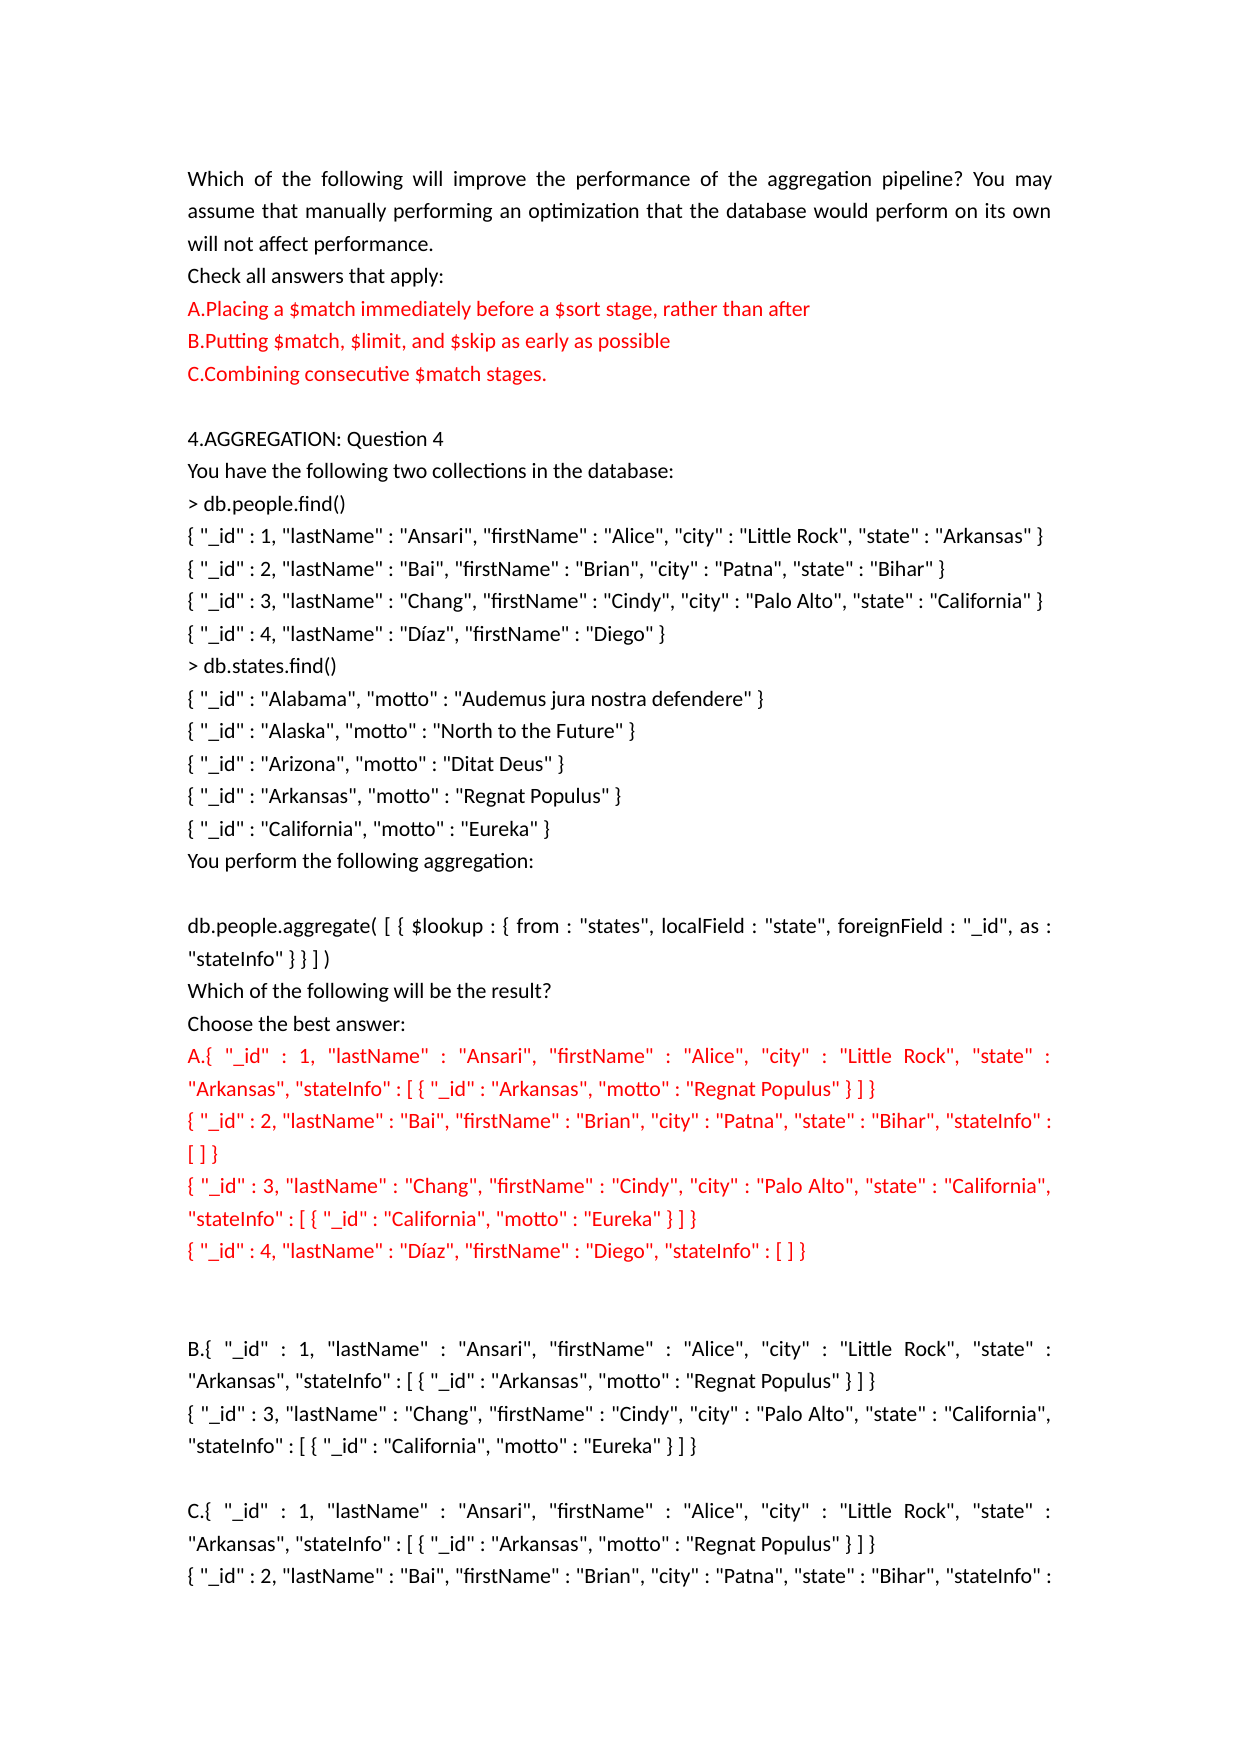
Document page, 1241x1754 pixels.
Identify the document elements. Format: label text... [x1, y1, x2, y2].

list C.{ "_id" : 1, "lastName" : "Ansari", "firstName" : "Alice", "city" : "Little Rock", "state" : "Arkansas", "stateInfo" : [ { "_id" : "Arkansas", "motto" : "Regnat Populus" } ] } [187, 1494, 1053, 1559]
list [187, 1559, 1053, 1592]
list You perform the following aggregation: [187, 844, 1053, 877]
list > db.states.find() [187, 649, 1053, 682]
list B.{ "_id" : 1, "lastName" : "Ansari", "firstName" : "Alice", "city" : "Little Rock", "state" : "Arkansas", "stateInfo" : [ { "_id" : "Arkansas", "motto" : "Regnat Populus" } ] } [187, 1332, 1053, 1397]
list { "_id" : 2, "lastName" : "Bai", "firstName" : "Brian", "city" : "Patna", "state" : "Bihar" } [187, 552, 1053, 584]
list { "_id" : "Arizona", "motto" : "Ditat Deus" } [187, 747, 1053, 779]
list { "_id" : 1, "lastName" : "Ansari", "firstName" : "Alice", "city" : "Little Rock", "state" : "Arkansas" } [187, 519, 1053, 552]
list { "_id" : 4, "lastName" : "Díaz", "firstName" : "Diego" } [187, 617, 1053, 649]
list A.Placing a $match immediately before a $sort stage, rather than after [187, 292, 1053, 324]
list Which of the following will be the result? [187, 974, 1053, 1007]
list { "_id" : "Arkansas", "motto" : "Regnat Populus" } [187, 779, 1053, 812]
list Check all answers that apply: [187, 259, 1053, 292]
list 4.AGGREGATION: Question 4 [187, 422, 1053, 454]
list You have the following two collections in the database: [187, 454, 1053, 487]
list { "_id" : 4, "lastName" : "Díaz", "firstName" : "Diego", "stateInfo" : [ ] } [187, 1234, 1053, 1267]
list > db.people.find() [187, 487, 1053, 519]
list A.{ "_id" : 1, "lastName" : "Ansari", "firstName" : "Alice", "city" : "Little Rock", "state" : "Arkansas", "stateInfo" : [ { "_id" : "Arkansas", "motto" : "Regnat Populus" } ] } [187, 1039, 1053, 1104]
list Which of the following will improve the performance of the aggregation pipeline? You may assume that manually performing an optimization that the database would perform on its own will not affect performance. [187, 162, 1053, 259]
list { "_id" : "Alabama", "motto" : "Audemus jura nostra defendere" } [187, 682, 1053, 714]
list C.Combining consecutive $match stages. [187, 357, 1053, 389]
list { "_id" : "California", "motto" : "Eureka" } [187, 812, 1053, 844]
list db.people.aggregate( [ { $lookup : { from : "states", localField : "state", foreignField : "_id", as : "stateInfo" } } ] ) [187, 909, 1053, 974]
list Choose the best answer: [187, 1007, 1053, 1039]
list B.Putting $match, $limit, and $skip as early as possible [187, 324, 1053, 357]
list { "_id" : 2, "lastName" : "Bai", "firstName" : "Brian", "city" : "Patna", "state" : "Bihar", "stateInfo" : [ ] } [187, 1104, 1053, 1169]
list { "_id" : 3, "lastName" : "Chang", "firstName" : "Cindy", "city" : "Palo Alto", "state" : "California" } [187, 584, 1053, 617]
list { "_id" : "Alaska", "motto" : "North to the Future" } [187, 714, 1053, 747]
